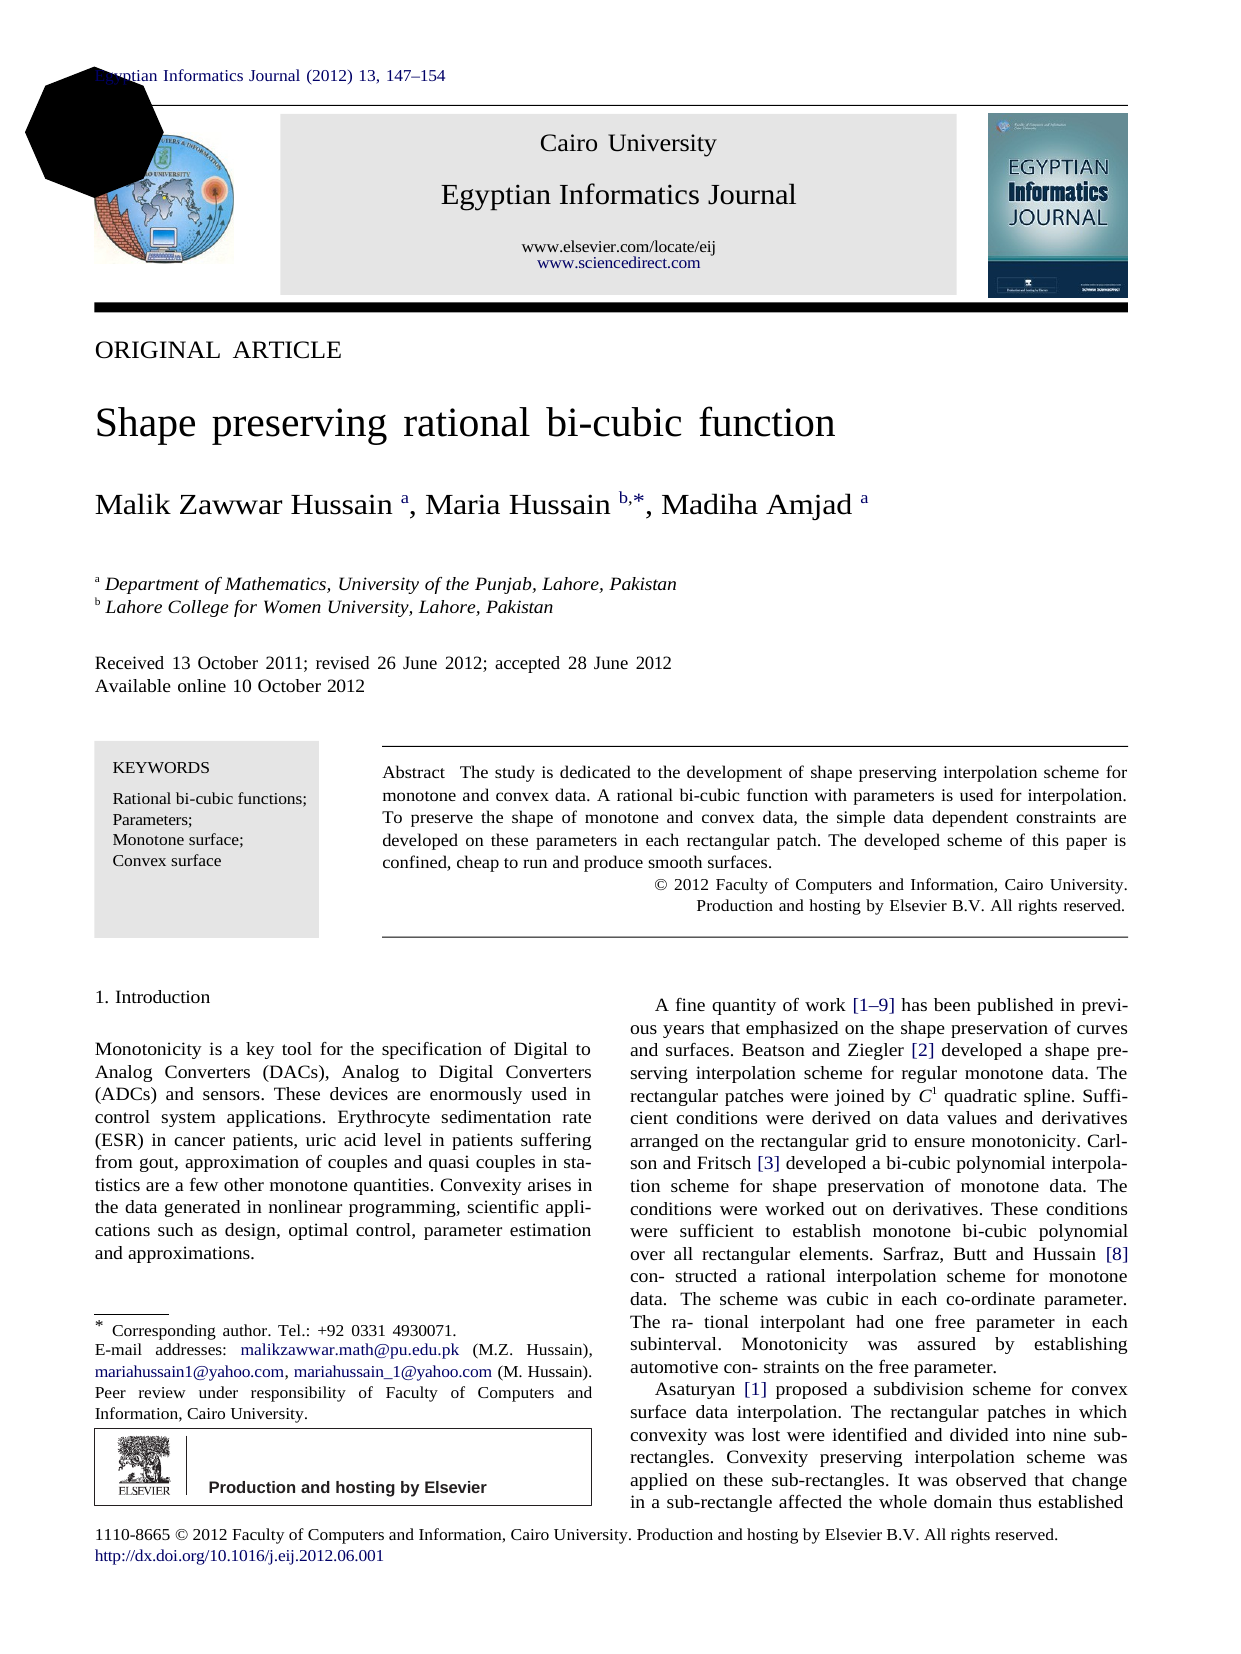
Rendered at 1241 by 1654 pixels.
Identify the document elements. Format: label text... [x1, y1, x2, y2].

text Available online 10 October 2012 [94, 674, 1165, 696]
text Abstract The study is dedicated to the development of shape preserving interpolation scheme for monotone and convex data. A rational bi-cubic function with parameters is used for interpolation. To preserve the shape of monotone and convex data, the simple data dependent constraints are developed on these parameters in each rectangular patch. The developed scheme of this paper is confined, cheap to run and produce smooth surfaces. [382, 762, 1128, 873]
text E-mail addresses: malikzawwar.math@pu.edu.pk (M.Z. Hussain), mariahussain1@yahoo.com, mariahussain_1@yahoo.com (M. Hussain). Peer review under responsibility of Faculty of Computers and Information, Cairo University. [94, 1340, 593, 1423]
text Malik Zawwar Hussain a, Maria Hussain b,*, Madiha Amjad a [94, 487, 1165, 521]
text ORIGINAL ARTICLE [94, 335, 1165, 363]
text Monotonicity is a key tool for the specification of Digital to Analog Converters (DACs), Analog to Digital Converters (ADCs) and sensors. These devices are enormously used in control system applications. Erythrocyte sedimentation rate (ESR) in cancer patients, uric acid level in patients suffering from gout, approximation of couples and quasi couples in sta- tistics are a few other monotone quantities. Convexity arises in the data generated in nonlinear programming, scientific appli- cations such as design, optimal control, parameter estimation and approximations. [94, 1038, 593, 1263]
text Received 13 October 2011; revised 26 June 2012; accepted 28 June 2012 [94, 652, 1165, 673]
text a Department of Mathematics, University of the Punjab, Lahore, Pakistan [94, 573, 1165, 594]
text © 2012 Faculty of Computers and Information, Cairo University. Production and hosting by Elsevier B.V. All rights reserved. [654, 875, 1128, 915]
picture [988, 113, 1128, 298]
title Shape preserving rational bi-cubic function [94, 397, 1165, 445]
text 1110-8665 © 2012 Faculty of Computers and Information, Cairo University. Production and hosting by Elsevier B.V. All rights reserved. http://dx.doi.org/10.1016/j.eij.2012.06.001 [94, 1525, 1165, 1565]
text * Corresponding author. Tel.: +92 0331 4930071. [94, 1312, 597, 1339]
text 1. Introduction [94, 986, 597, 1008]
picture [94, 132, 234, 264]
text b Lahore College for Women University, Lahore, Pakistan [94, 596, 1165, 617]
text Asaturyan [1] proposed a subdivision scheme for convex surface data interpolation. The rectangular patches in which convexity was lost were identified and divided into nine sub- rectangles. Convexity preserving interpolation scheme was applied on these sub-rectangles. It was observed that change in a sub-rectangle affected the whole domain thus established [630, 1378, 1128, 1513]
text A fine quantity of work [1–9] has been published in previ- ous years that emphasized on the shape preservation of curves and surfaces. Beatson and Ziegler [2] developed a shape pre- serving interpolation scheme for regular monotone data. The rectangular patches were joined by C1 quadratic spline. Suffi- cient conditions were derived on data values and derivatives arranged on the rectangular grid to ensure monotonicity. Carl- son and Fritsch [3] developed a bi-cubic polynomial interpola- tion scheme for shape preservation of monotone data. The conditions were worked out on derivatives. These conditions were sufficient to establish monotone bi-cubic polynomial over all rectangular elements. Sarfraz, Butt and Hussain [8] con- structed a rational interpolation scheme for monotone data. The scheme was cubic in each co-ordinate parameter. The ra- tional interpolant had one free parameter in each subinterval. Monotonicity was assured by establishing automotive con- straints on the free parameter. [630, 994, 1128, 1377]
